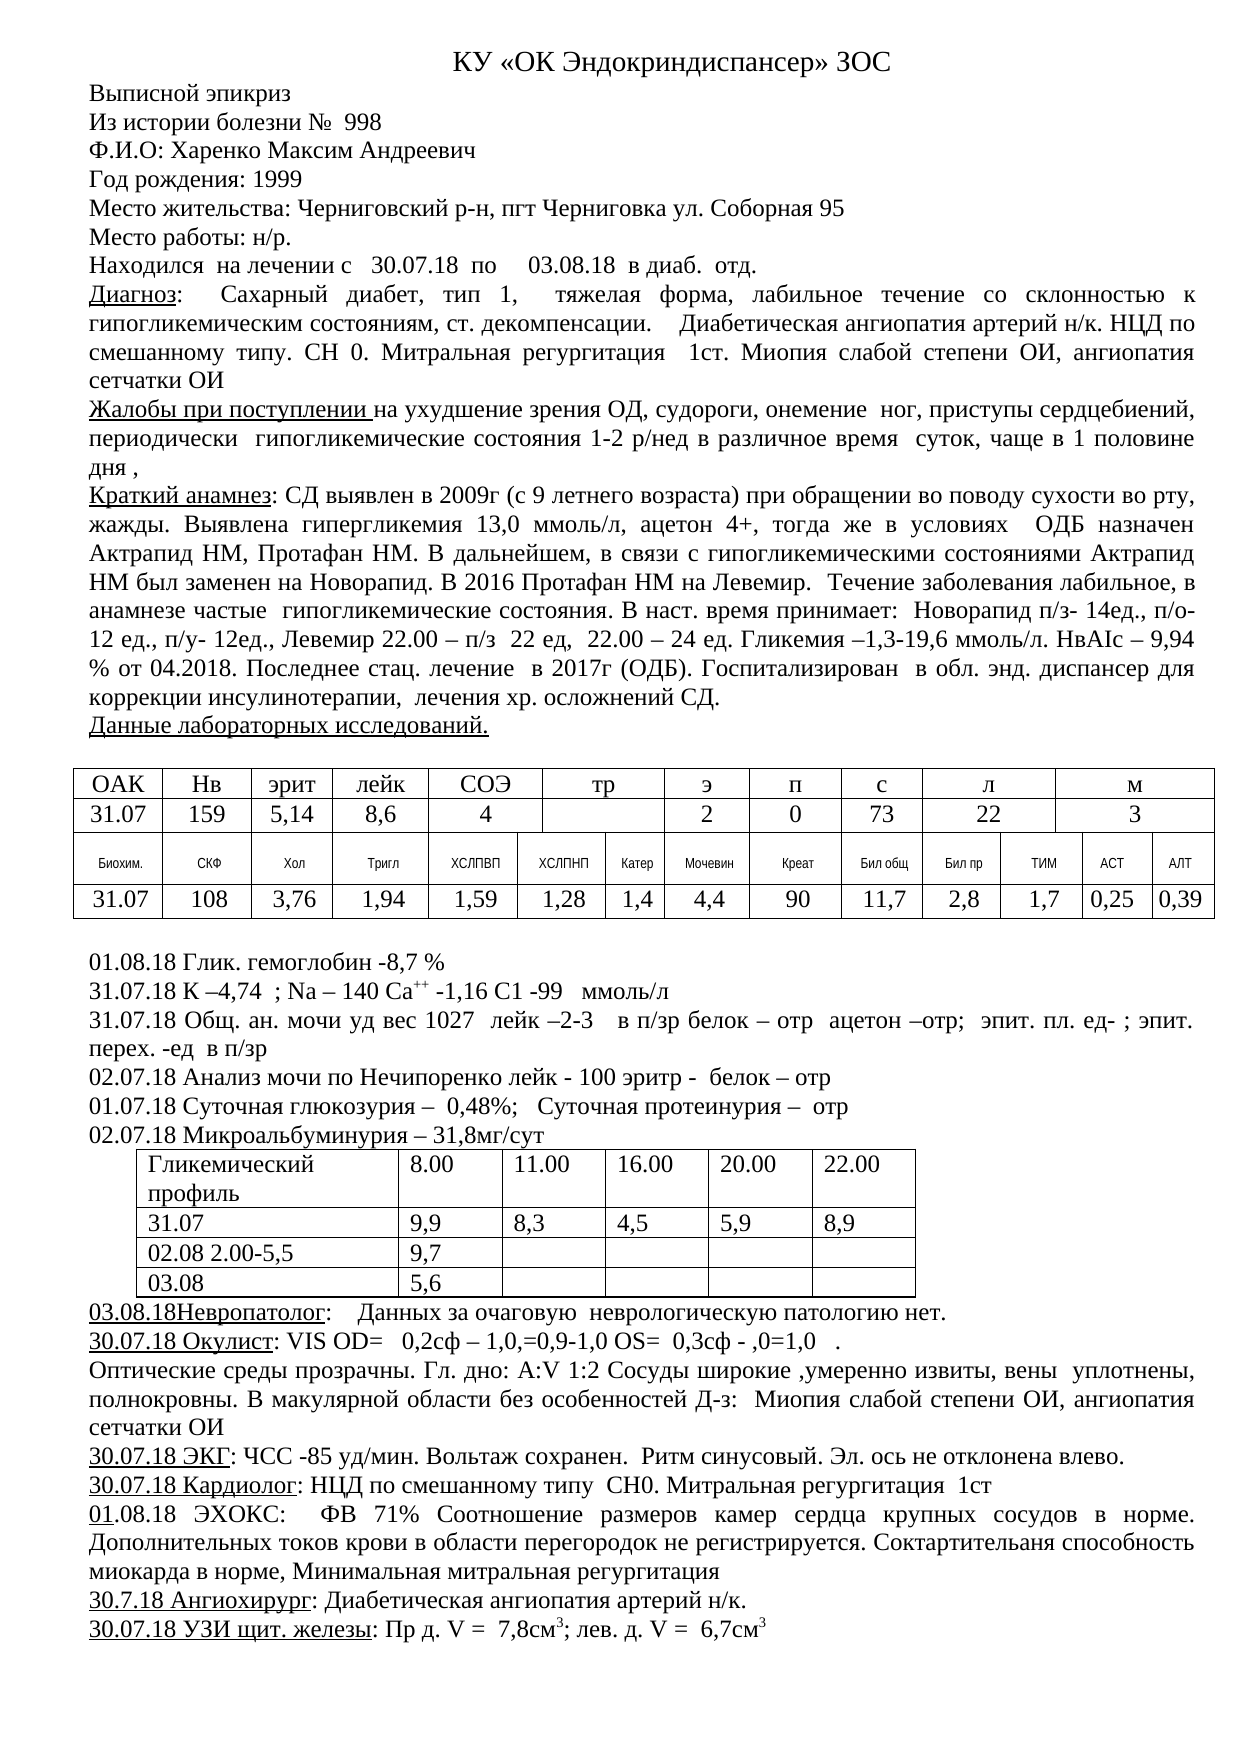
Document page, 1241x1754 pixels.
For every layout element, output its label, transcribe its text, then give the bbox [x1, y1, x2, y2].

table_cell Креат [750, 833, 841, 883]
table_cell [813, 1268, 915, 1296]
table_cell Биохим. [74, 833, 162, 883]
table_cell АЛТ [1153, 833, 1214, 883]
table_cell Бил пр [923, 833, 1000, 883]
table_cell 1,94 [333, 885, 428, 917]
table_cell 2,8 [923, 885, 1000, 917]
table_cell 8,6 [333, 799, 428, 832]
table_cell [503, 1238, 605, 1267]
table_cell 3 [1056, 799, 1214, 832]
text Место работы: н/р. [89, 222, 1196, 250]
subtitle Выписной эпикриз [89, 78, 1202, 107]
table_cell ХСЛПНП [518, 833, 605, 883]
text Год рождения: 1999 [89, 164, 1196, 193]
text 30.07.18 Кардиолог: НЦД по смешанному типу СН0. Митральная регургитация 1ст [89, 1470, 1196, 1499]
table_header эрит [252, 769, 332, 798]
table_cell [606, 1268, 708, 1296]
table_header Гликемический профиль [137, 1150, 398, 1207]
table_cell 4,4 [665, 885, 749, 917]
table_cell Мочевин [665, 833, 749, 883]
table_cell 0 [750, 799, 841, 832]
table_cell [709, 1238, 812, 1267]
text 30.7.18 Ангиохирург: Диабетическая ангиопатия артерий н/к. [89, 1585, 1196, 1614]
text Краткий анамнез: СД выявлен в 2009г (с 9 летнего возраста) при обращении во поводу сухости во рту, жажды. Выявлена гипергликемия 13,0 ммоль/л, ацетон 4+, тогда же в условиях ОДБ назначен Актрапид НМ, Протафан НМ. В дальнейшем, в связи с гипогликемическими состояниями Актрапид НМ был заменен на Новорапид. В 2016 Протафан НМ на Левемир. . В наст. время принимает: Новорапид п/з- 14ед., п/о-12 ед., п/у- 12ед., Левемир 22.00 – п/з 22 ед, 22.00 – 24 ед. Гликемия –1,3-19,6 ммоль/л. НвАIс – 9,94 % от 04.2018. Последнее стац. лечение в 2017г (ОДБ). Госпитализирован в обл. энд. диспансер для коррекции инсулинотерапии, лечения хр. осложнений СД. [89, 480, 1196, 710]
table_cell 9,7 [399, 1238, 502, 1267]
table_cell 3,76 [252, 885, 332, 917]
table_cell 03.08 [137, 1268, 398, 1296]
text Место жительства: Черниговский р-н, пгт Черниговка ул. Соборная 95 [89, 193, 1196, 222]
table_header 20.00 [709, 1150, 812, 1207]
table_cell 31.07 [74, 799, 162, 832]
table_header 8.00 [399, 1150, 502, 1207]
table_cell 02.08 2.00-5,5 [137, 1238, 398, 1267]
text 31.07.18 К –4,74 ; Nа – 140 Са++ -1,16 С1 -99 ммоль/л [89, 976, 1196, 1005]
table_cell 0,25 [1083, 885, 1152, 917]
table_header м [1056, 769, 1214, 798]
table_cell 4 [429, 799, 542, 832]
table_cell Тригл [333, 833, 428, 883]
subtitle Из истории болезни № 998 [89, 107, 1196, 135]
table_cell [543, 799, 664, 832]
text на лечении с 30.07.18 по 03.08.18 в отд. [89, 250, 1196, 279]
table_header 22.00 [813, 1150, 915, 1207]
text 03.08.18Невропатолог: Данных за очаговую неврологическую патологию нет. [89, 1297, 1196, 1326]
text 02.07.18 Анализ мочи по Нечипоренко лейк - 100 эритр - белок – отр [89, 1062, 1196, 1091]
table_header п [750, 769, 841, 798]
table_header 16.00 [606, 1150, 708, 1207]
table_header тр [543, 769, 664, 798]
table_cell [709, 1268, 812, 1296]
table_header Нв [163, 769, 251, 798]
table_cell 159 [163, 799, 251, 832]
table_cell 9,9 [399, 1208, 502, 1237]
table_cell [503, 1268, 605, 1296]
text 30.07.18 УЗИ щит. железы: Пр д. V = 7,8см3; лев. д. V = 6,7см3 [89, 1614, 1196, 1642]
table_cell 31.07 [74, 885, 162, 917]
table_header 11.00 [503, 1150, 605, 1207]
table_header СОЭ [429, 769, 542, 798]
table_cell 5,9 [709, 1208, 812, 1237]
table_cell СКФ [163, 833, 251, 883]
table_cell Катер [606, 833, 664, 883]
table_cell 108 [163, 885, 251, 917]
text Диагноз: Сахарный диабет, тип 1, ст. Диабетическая ангиопатия артерий н/к. НЦД по смешанному типу. СН 0. Митральная регургитация 1ст. Миопия слабой степени ОИ, ангиопатия сетчатки ОИ [89, 279, 1196, 394]
table_header э [665, 769, 749, 798]
table_cell ТИМ [1001, 833, 1082, 883]
table_cell 0,39 [1153, 885, 1214, 917]
table_cell Хол [252, 833, 332, 883]
table_cell АСТ [1083, 833, 1152, 883]
text Данные лабораторных исследований. [89, 710, 1196, 739]
text Жалобы при поступлении на ухудшение зрения ОД, судороги, онемение ног, приступы сердцебиений, периодически гипогликемические состояния 1-2 р/нед в различное время суток, чаще в 1 половине дня , [89, 394, 1196, 480]
table_cell 1,7 [1001, 885, 1082, 917]
text 30.07.18 Окулист: VIS OD= 0,2сф – 1,0,=0,9-1,0 OS= 0,3сф - ,0=1,0 . [89, 1326, 1196, 1355]
table_cell 1,59 [429, 885, 517, 917]
subtitle 31.07.18 Общ. ан. мочи уд вес 1027 лейк –2-3 в п/зр белок – отр ацетон –отр; эпит. пл. ед- ; эпит. перех. -ед в п/зр [89, 1005, 1196, 1062]
text Гл. дно: А:V Сосуды широкие ,умеренно извиты, вены уплотнены, полнокровны. В макулярной области без особенностей Д-з: Миопия слабой степени ОИ, ангиопатия сетчатки ОИ [89, 1355, 1196, 1441]
table_cell [813, 1238, 915, 1267]
text 01.07.18 Суточная глюкозурия – 0,48%; Суточная протеинурия – отр [89, 1091, 1196, 1120]
text 01.08.18 ЭХОКС: ФВ 71% Соотношение размеров камер сердца крупных сосудов в норме. Дополнительных токов крови в области перегородок не регистрируется. Соктартительаня способность миокарда в норме, Минимальная митральная регургитация [89, 1499, 1196, 1585]
table_cell 4,5 [606, 1208, 708, 1237]
text 01.08.18 Глик. гемоглобин -8,7 % [89, 947, 1196, 976]
text 30.07.18 ЭКГ: ЧСС -85 уд/мин. Вольтаж Ритм синусовый. Эл. ось не отклонена влево. [89, 1441, 1196, 1470]
table_header ОАК [74, 769, 162, 798]
subtitle 02.07.18 Микроальбуминурия – 31,8мг/сут [89, 1120, 1196, 1148]
table_cell 90 [750, 885, 841, 917]
table_cell 73 [842, 799, 922, 832]
table_cell 8,9 [813, 1208, 915, 1237]
table_header л [923, 769, 1055, 798]
table_cell Бил общ [842, 833, 922, 883]
table_cell 31.07 [137, 1208, 398, 1237]
table_cell [606, 1238, 708, 1267]
table_cell 22 [923, 799, 1055, 832]
table_cell ХСЛПВП [429, 833, 517, 883]
subtitle Ф.И.О: Харенко Максим Андреевич [89, 135, 1196, 164]
table_cell 11,7 [842, 885, 922, 917]
table_header с [842, 769, 922, 798]
table_cell 2 [665, 799, 749, 832]
table_header лейк [333, 769, 428, 798]
table_cell 5,14 [252, 799, 332, 832]
table_cell 1,28 [518, 885, 605, 917]
table_cell 8,3 [503, 1208, 605, 1237]
table_cell 1,4 [606, 885, 664, 917]
table_cell 5,6 [399, 1268, 502, 1296]
